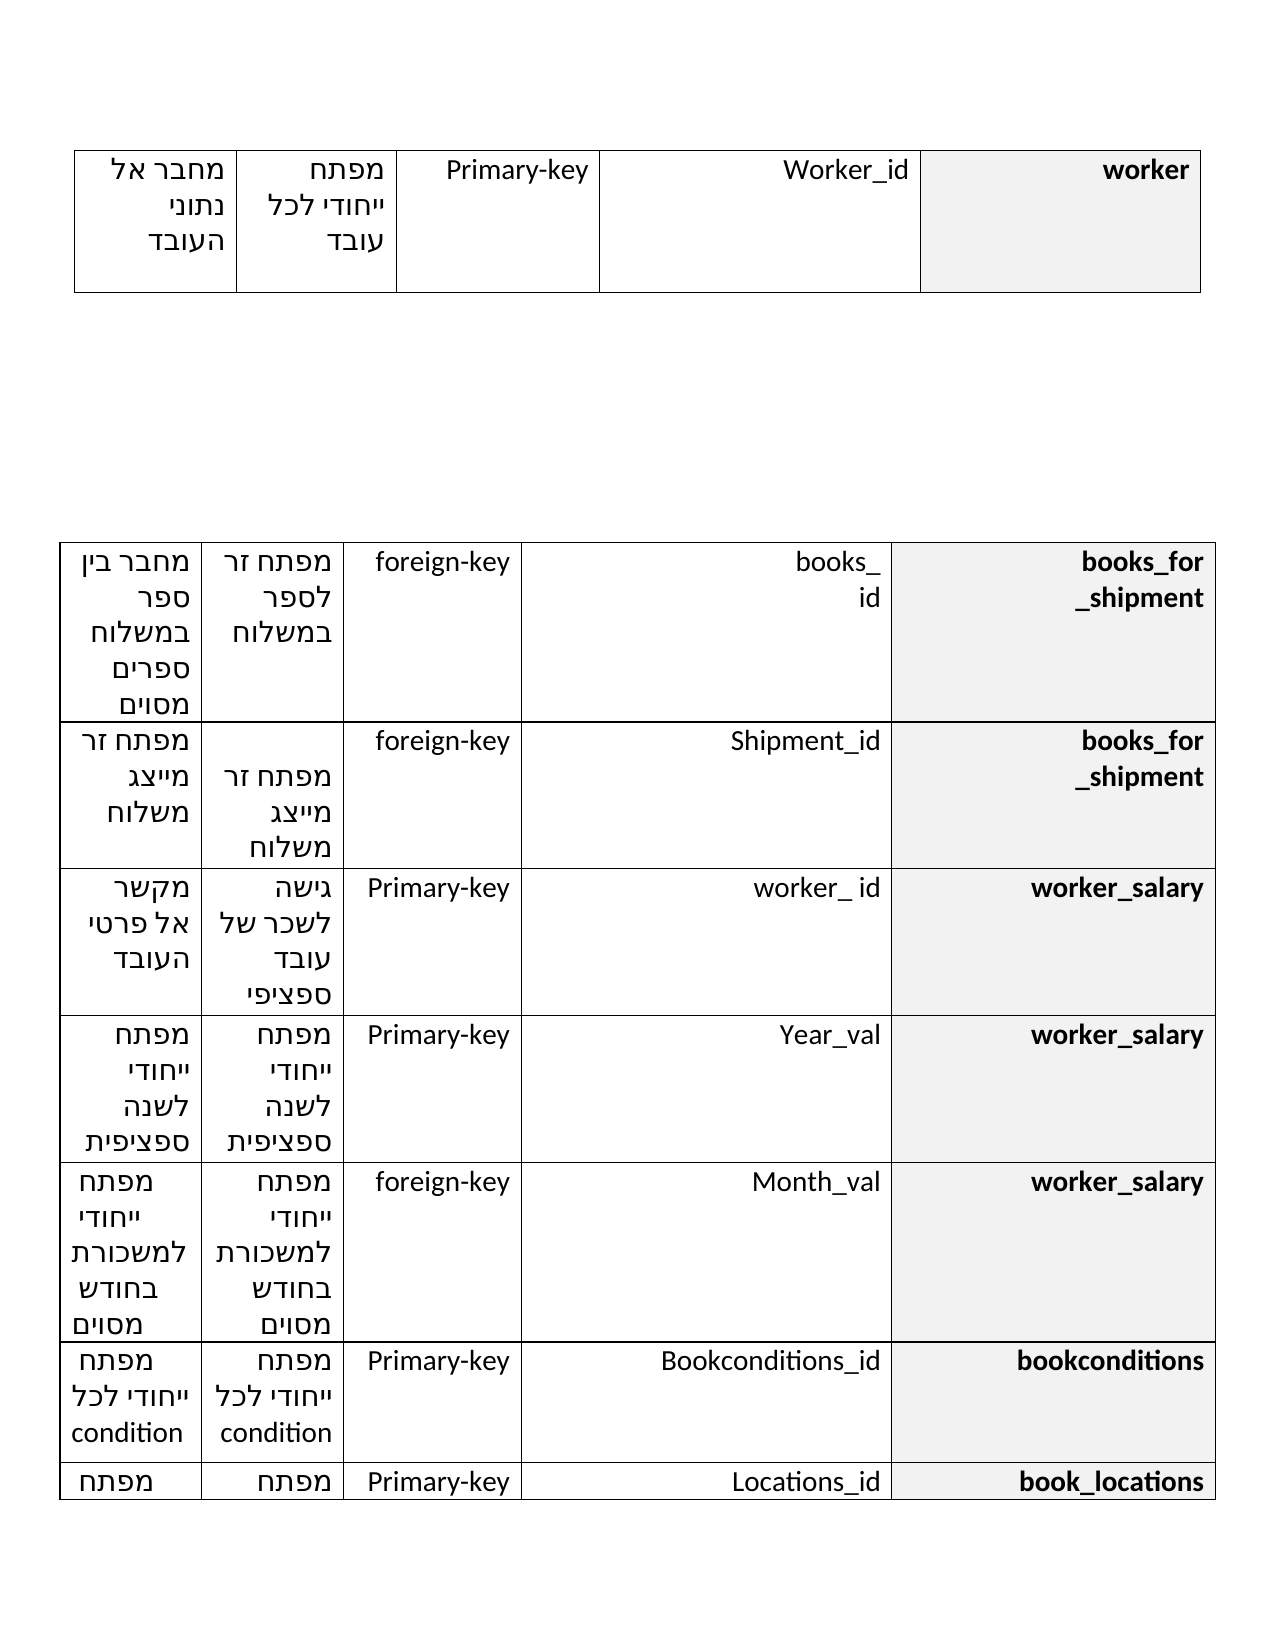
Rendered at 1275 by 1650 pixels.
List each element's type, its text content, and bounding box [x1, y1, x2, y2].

table_cell מפתח ייחודי לשנה ספציפית [61, 1016, 201, 1162]
table_cell מפתח ייחודי למשכורת בחודש מסוים [61, 1163, 201, 1341]
table_header מחבר בין ספר במשלוח ספרים מסוים [61, 543, 201, 721]
table_header מפתח זר לספר במשלוח [202, 543, 343, 721]
table_cell Bookconditions_id [522, 1343, 891, 1462]
table_cell worker_salary [892, 1163, 1215, 1341]
table_header books_for _shipment [892, 543, 1215, 721]
table_cell books_for _shipment [892, 723, 1215, 868]
table_cell גישה לשכר של עובד ספציפי [202, 869, 343, 1015]
table_cell foreign-key [344, 723, 521, 868]
table_cell מקשר אל פרטי העובד [61, 869, 201, 1015]
table_cell מפתח ייחודי לכל עובד [237, 151, 396, 292]
table_header foreign-key [344, 543, 521, 721]
table_cell book_locations [892, 1463, 1215, 1499]
table_cell worker_salary [892, 869, 1215, 1015]
table_cell worker [921, 151, 1200, 292]
table_cell worker_salary [892, 1016, 1215, 1162]
table_cell Primary-key [344, 1343, 521, 1462]
table_cell מפתח ייחודי לשנה ספציפית [202, 1016, 343, 1162]
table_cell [61, 1463, 201, 1499]
table_cell מחבר אל נתוני העובד [75, 151, 236, 292]
table_cell bookconditions [892, 1343, 1215, 1462]
table_cell מפתח זר מייצג משלוח [61, 723, 201, 868]
table_cell מפתח ייחודי לכל condition [61, 1343, 201, 1462]
table_cell worker_ id [522, 869, 891, 1015]
table_cell foreign-key [344, 1163, 521, 1341]
table_cell Month_val [522, 1163, 891, 1341]
table_cell Primary-key [397, 151, 599, 292]
table_cell מפתח זר מייצג משלוח [202, 723, 343, 868]
table_cell Primary-key [344, 869, 521, 1015]
table_cell Primary-key [344, 1463, 521, 1499]
table_cell מפתח ייחודי למשכורת בחודש מסוים [202, 1163, 343, 1341]
table_header books_ id [522, 543, 891, 721]
table_cell Shipment_id [522, 723, 891, 868]
table_cell מפתח ייחודי לכל condition [202, 1343, 343, 1462]
table_cell Primary-key [344, 1016, 521, 1162]
table_cell Worker_id [600, 151, 920, 292]
table_cell Year_val [522, 1016, 891, 1162]
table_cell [202, 1463, 343, 1499]
table_cell Locations_id [522, 1463, 891, 1499]
